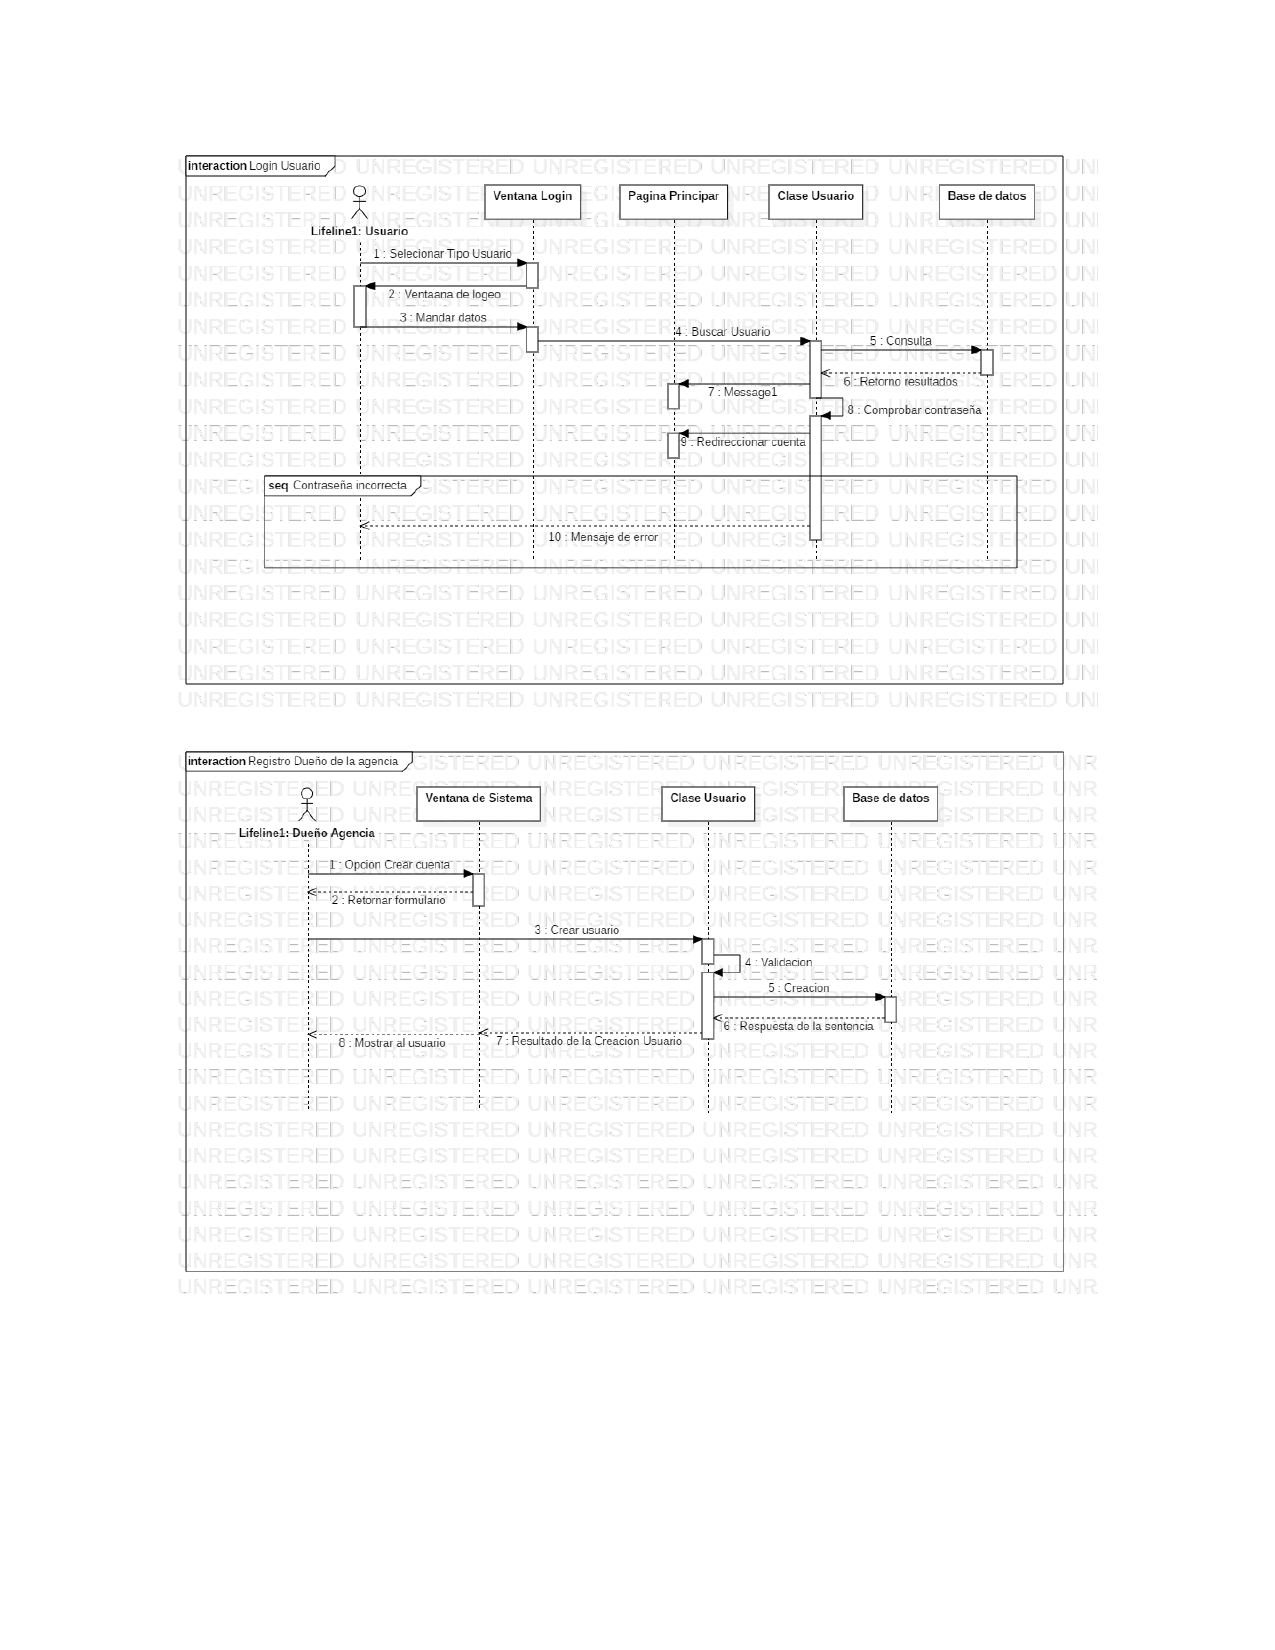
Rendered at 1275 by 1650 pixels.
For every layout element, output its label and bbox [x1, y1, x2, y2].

picture [177, 743, 1098, 1306]
picture [177, 147, 1098, 719]
